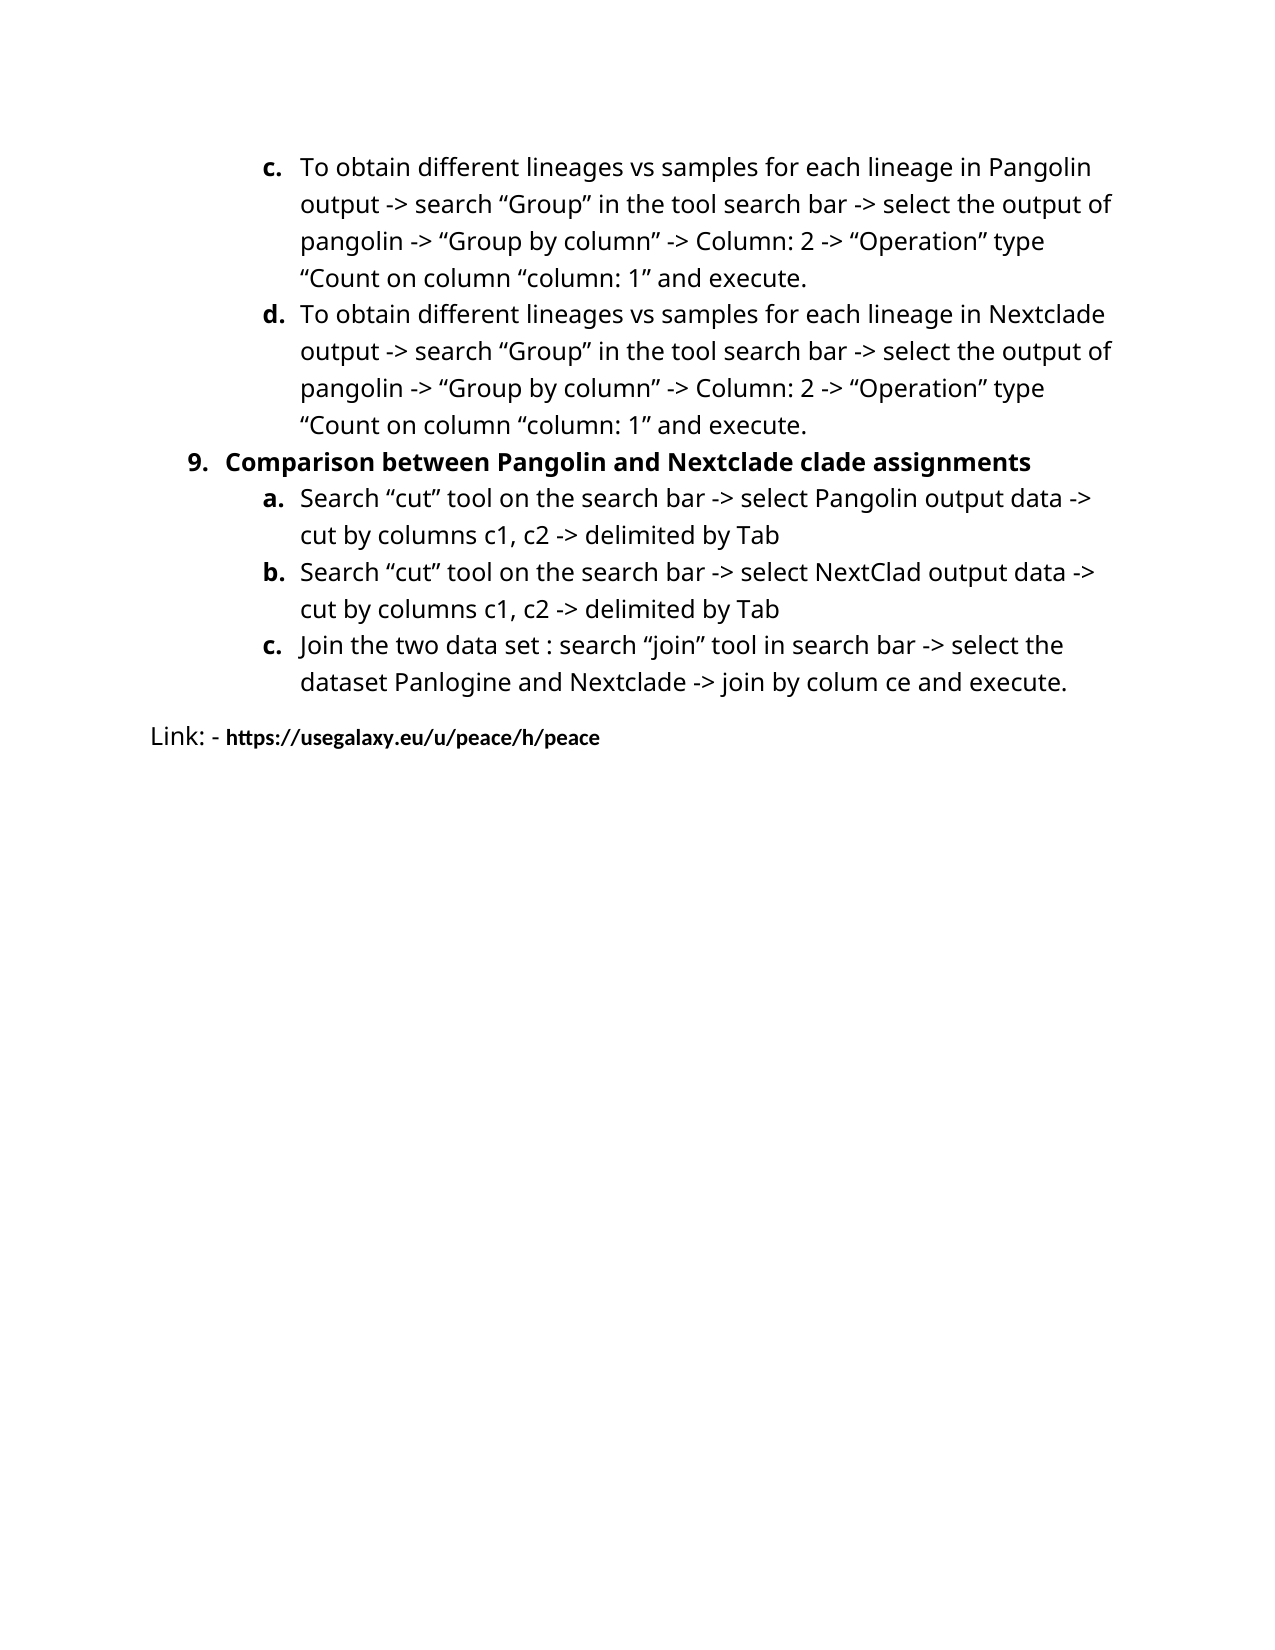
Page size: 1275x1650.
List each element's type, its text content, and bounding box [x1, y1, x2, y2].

list Search “cut” tool on the search bar -> select NextClad output data -> cut by columns c1, c2 -> delimited by Tab [262, 554, 1125, 625]
list To obtain different lineages vs samples for each lineage in Nextclade output -> search “Group” in the tool search bar -> select the output of pangolin -> “Group by column” -> Column: 2 -> “Operation” type “Count on column “column: 1” and execute. [262, 297, 1125, 441]
list To obtain different lineages vs samples for each lineage in Pangolin output -> search “Group” in the tool search bar -> select the output of pangolin -> “Group by column” -> Column: 2 -> “Operation” type “Count on column “column: 1” and execute. [262, 150, 1125, 294]
list Comparison between Pangolin and Nextclade clade assignments [187, 444, 1125, 478]
text Link: - https://usegalaxy.eu/u/peace/h/peace [150, 718, 1125, 752]
list Join the two data set : search “join” tool in search bar -> select the dataset Panlogine and Nextclade -> join by colum ce and execute. [262, 628, 1125, 699]
list Search “cut” tool on the search bar -> select Pangolin output data -> cut by columns c1, c2 -> delimited by Tab [262, 481, 1125, 552]
